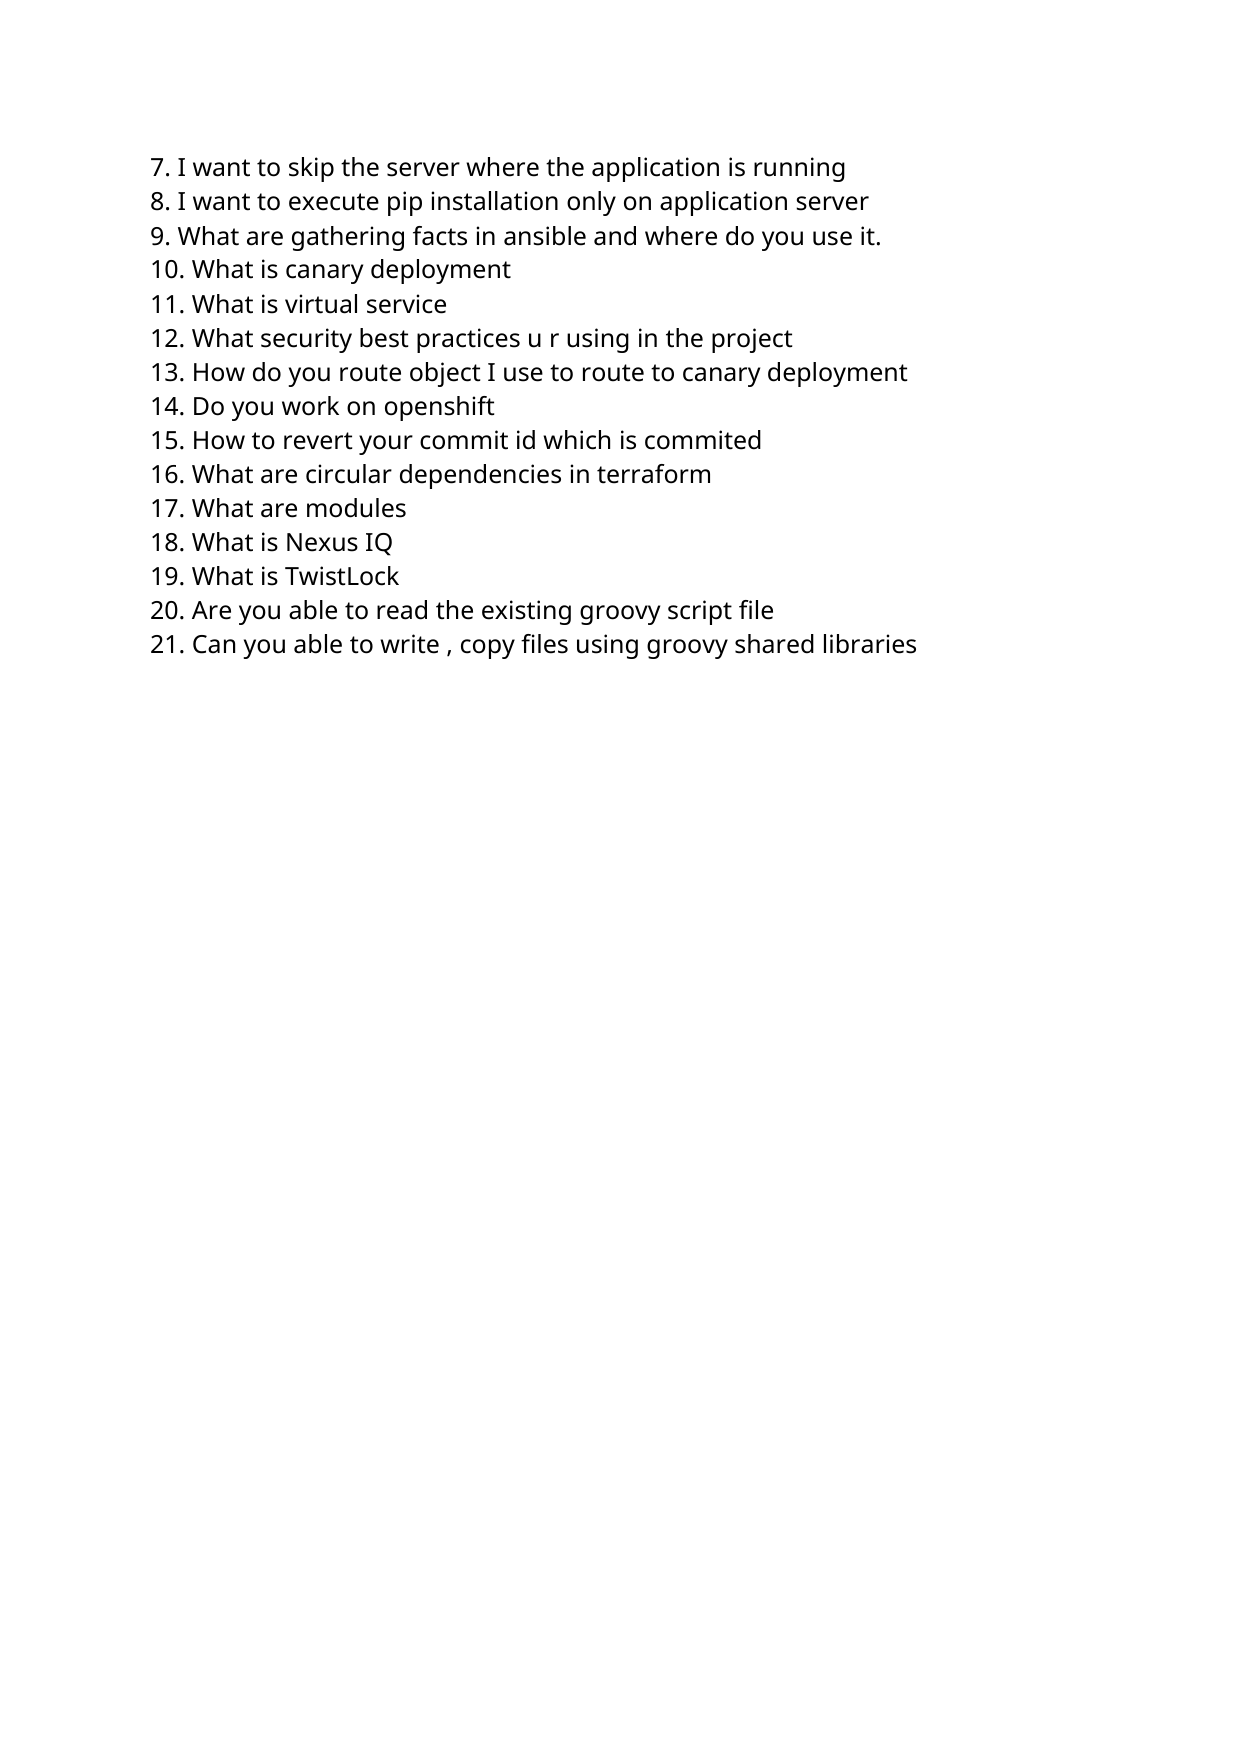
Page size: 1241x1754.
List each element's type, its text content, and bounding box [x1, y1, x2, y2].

text 9. What are gathering facts in ansible and where do you use it. [150, 218, 1090, 252]
text 13. How do you route object I use to route to canary deployment [150, 354, 1090, 388]
text 14. Do you work on openshift [150, 388, 1090, 422]
text 15. How to revert your commit id which is commited [150, 422, 1090, 457]
text 16. What are circular dependencies in terraform [150, 457, 1090, 491]
text 17. What are modules [150, 491, 1090, 525]
text 20. Are you able to read the existing groovy script file [150, 593, 1090, 627]
text 21. Can you able to write , copy files using groovy shared libraries [150, 627, 1090, 661]
text 19. What is TwistLock [150, 559, 1090, 593]
text 8. I want to execute pip installation only on application server [150, 184, 1090, 218]
text 7. I want to skip the server where the application is running [150, 150, 1090, 184]
text 12. What security best practices u r using in the project [150, 320, 1090, 354]
text 10. What is canary deployment [150, 252, 1090, 286]
text 18. What is Nexus IQ [150, 525, 1090, 559]
text 11. What is virtual service [150, 286, 1090, 320]
